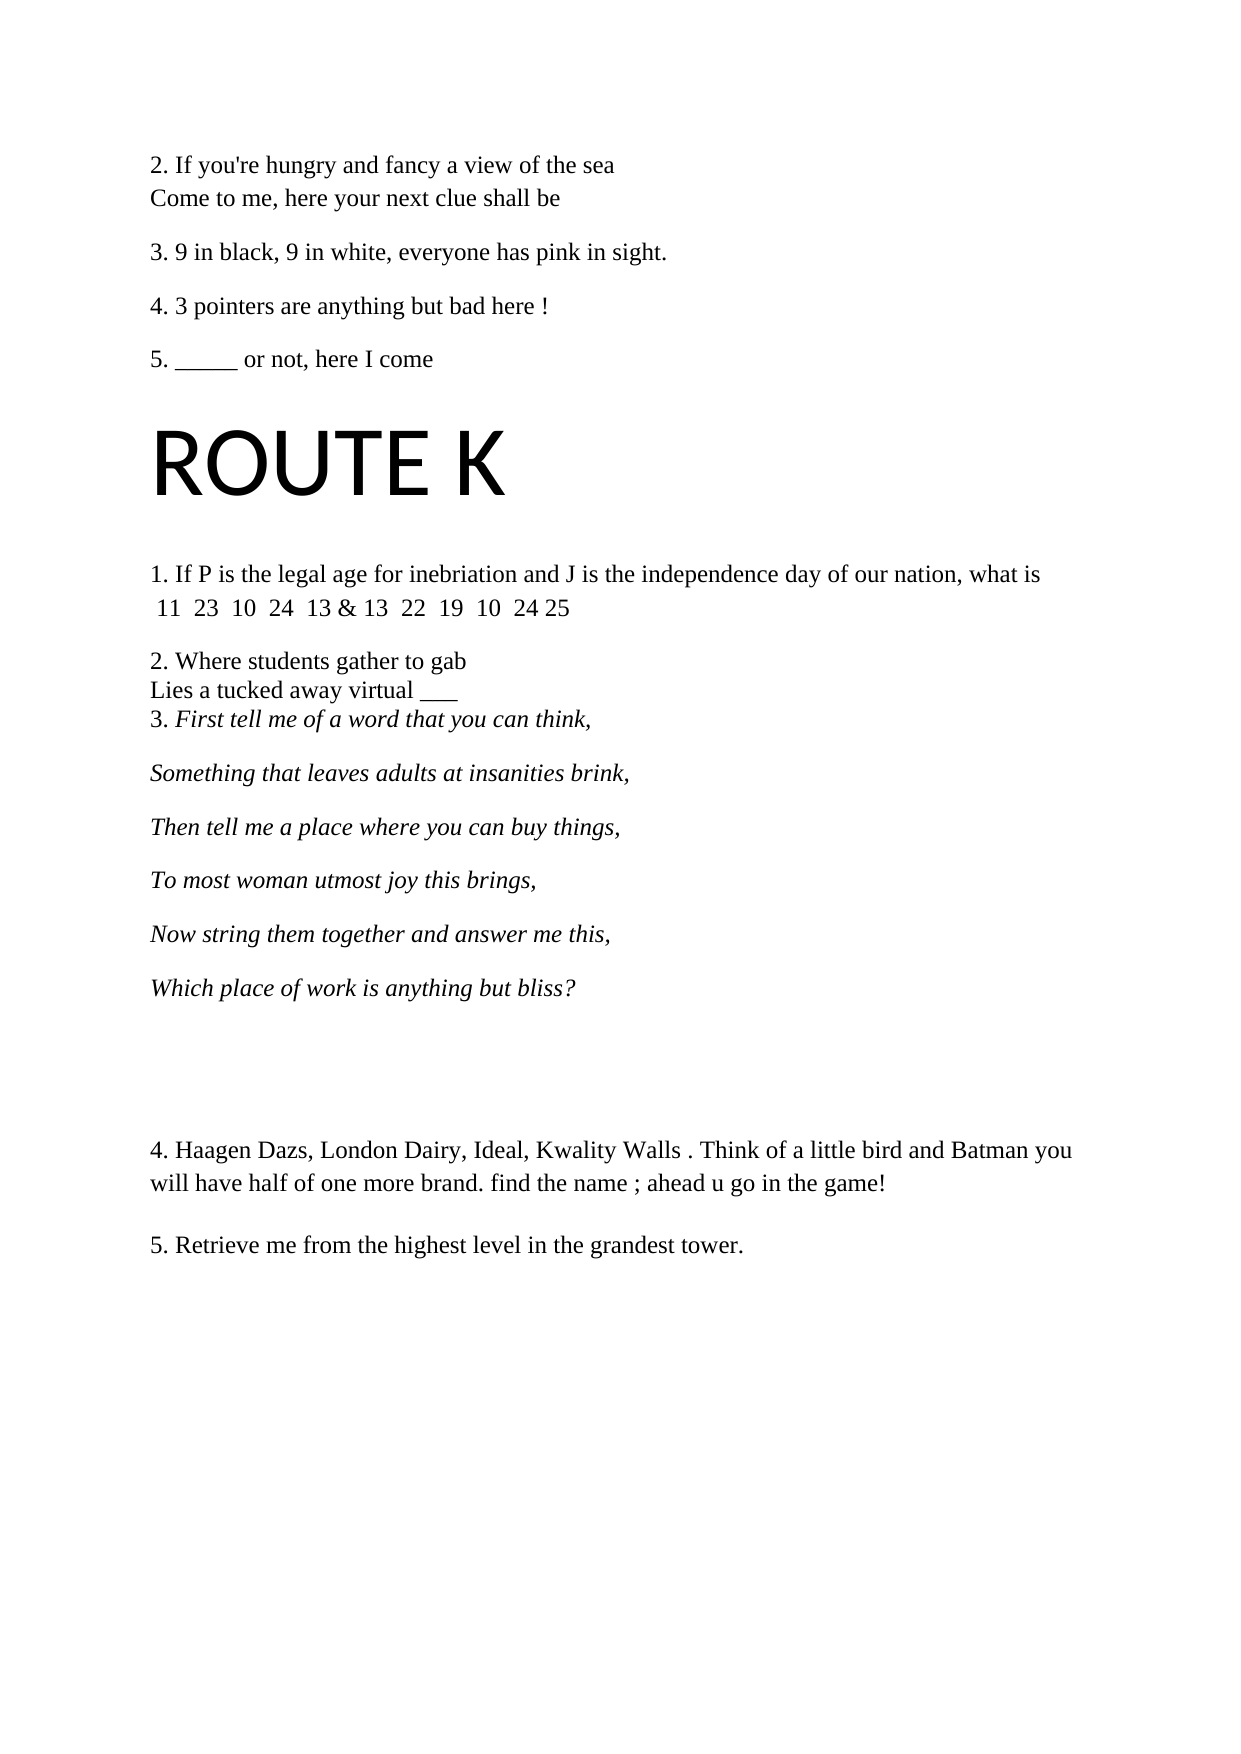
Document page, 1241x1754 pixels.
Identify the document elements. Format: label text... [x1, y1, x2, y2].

text 4. Haagen Dazs, London Dairy, Ideal, Kwality Walls . Think of a little bird and Batman you will have half of one more brand. find the name ; ahead u go in the game! [150, 1135, 1090, 1197]
text 1. If P is the legal age for inebriation and J is the independence day of our nation, what is 11 23 10 24 13 & 13 22 19 10 24 25 [150, 559, 1090, 621]
text 2. Where students gather to gab [150, 646, 1090, 675]
text 3. 9 in black, 9 in white, everyone has pink in sight. [150, 237, 1090, 266]
text 3. First tell me of a word that you can think, [150, 704, 1090, 733]
text 4. 3 pointers are anything but bad here ! [150, 291, 1090, 319]
text 5. Retrieve me from the highest level in the grandest tower. [150, 1230, 1090, 1259]
text Something that leaves adults at insanities brink, [150, 758, 1090, 787]
text Which place of work is anything but bliss? [150, 973, 1090, 1002]
text 2. If you're hungry and fancy a view of the sea Come to me, here your next clue shall be [150, 150, 1090, 212]
text ROUTE K [150, 398, 1090, 521]
text Lies a tucked away virtual ___ [150, 675, 1090, 704]
text To most woman utmost joy this brings, [150, 866, 1090, 894]
text 5. _____ or not, here I come [150, 344, 1090, 373]
text Then tell me a place where you can buy things, [150, 812, 1090, 840]
text Now string them together and answer me this, [150, 919, 1090, 948]
